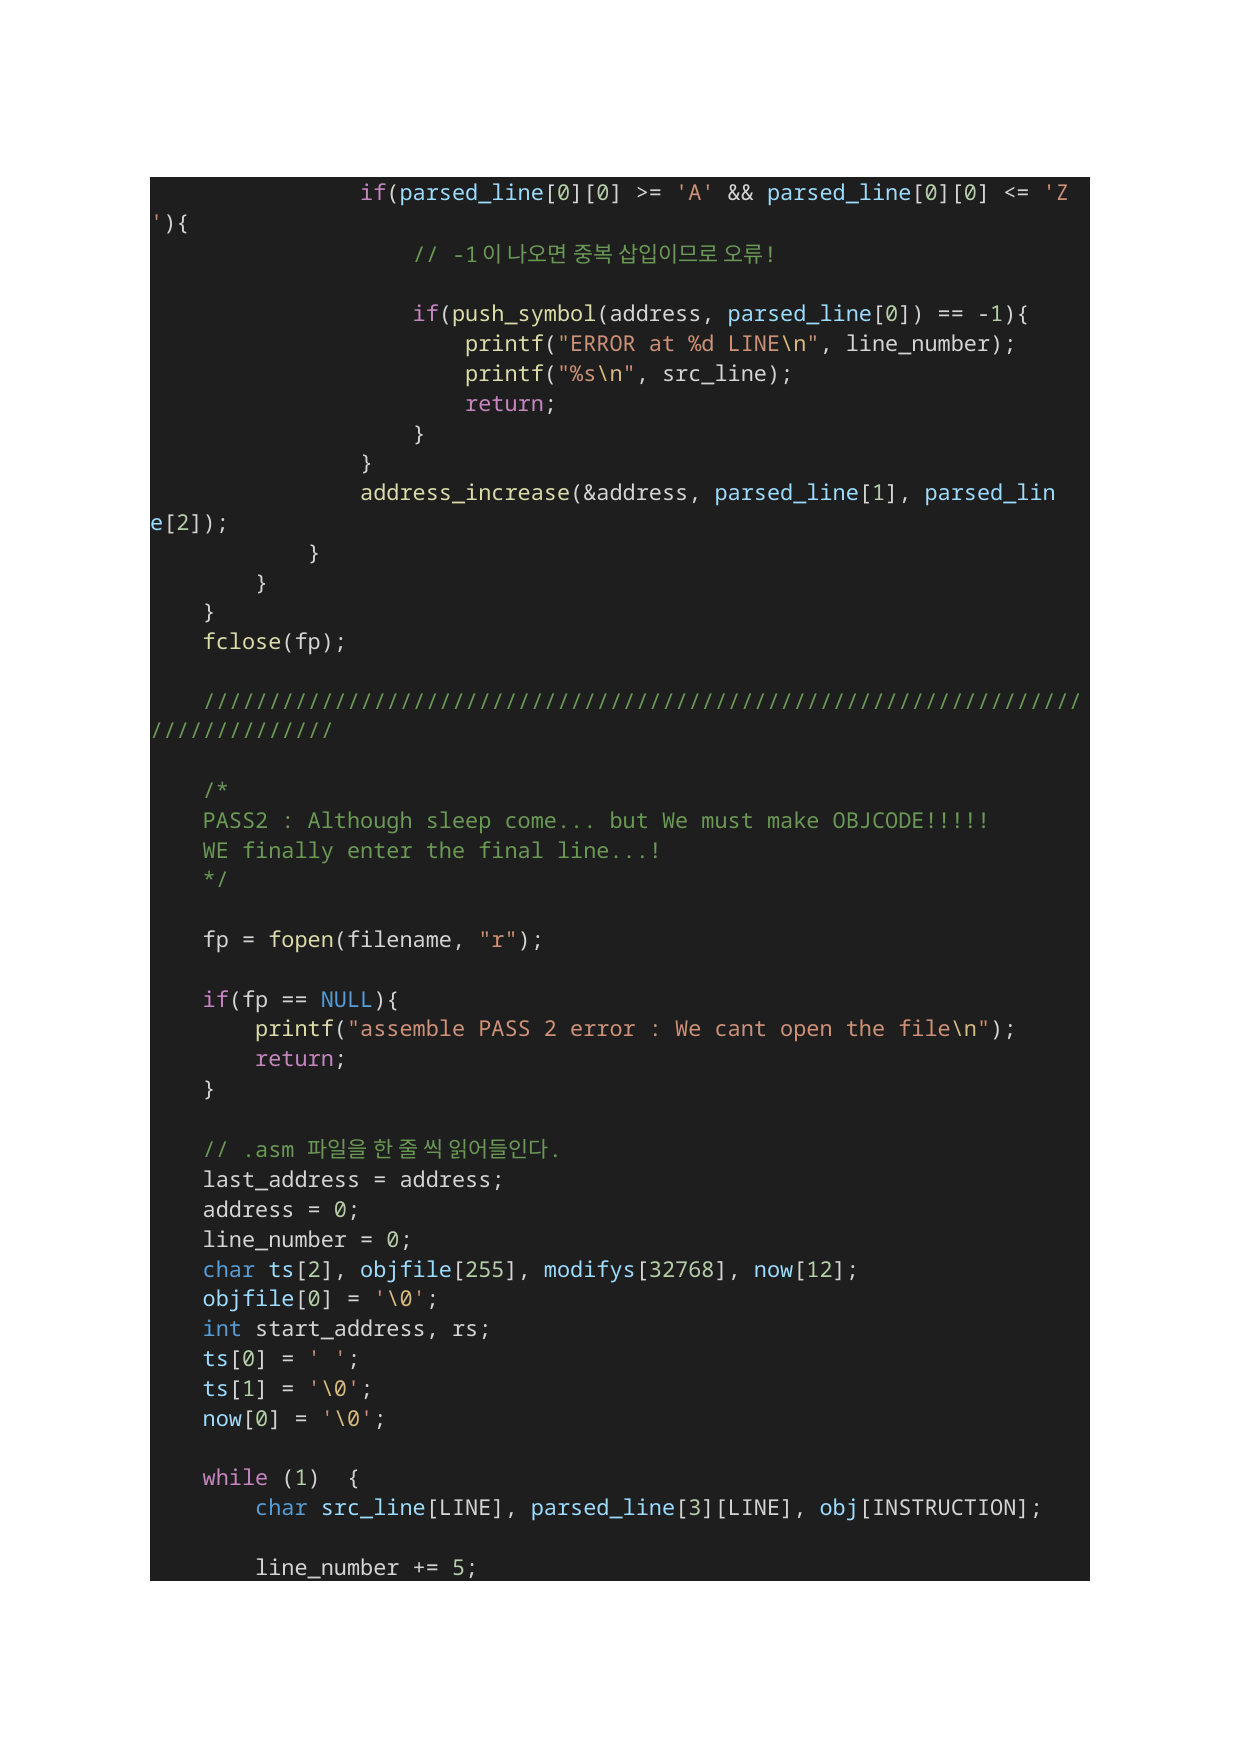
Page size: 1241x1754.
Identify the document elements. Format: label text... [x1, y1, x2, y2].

text char src_line[LINE], parsed_line[3][LINE], obj[INSTRUCTION]; [150, 1492, 1090, 1522]
text // -1이 나오면 중복 삽입이므로 오류! [150, 237, 1090, 268]
text PASS2 : Although sleep come... but We must make OBJCODE!!!!! [150, 805, 1090, 834]
text char ts[2], objfile[255], modifys[32768], now[12]; [150, 1254, 1090, 1283]
text WE finally enter the final line...! [150, 834, 1090, 864]
text address_increase(&address, parsed_line[1], parsed_line[2]); [150, 477, 1090, 537]
text printf("%s\n", src_line); [150, 358, 1090, 388]
text objfile[0] = '\0'; [150, 1283, 1090, 1313]
text while (1) { [150, 1462, 1090, 1492]
text ts[1] = '\0'; [150, 1373, 1090, 1403]
text } [150, 417, 1090, 447]
text printf("assemble PASS 2 error : We cant open the file\n"); [150, 1013, 1090, 1043]
text return; [150, 388, 1090, 417]
text line_number = 0; [150, 1224, 1090, 1254]
text } [150, 537, 1090, 566]
text return; [150, 1043, 1090, 1073]
text fclose(fp); [150, 626, 1090, 656]
text // .asm 파일을 한 줄 씩 읽어들인다. [150, 1132, 1090, 1164]
text } [150, 447, 1090, 477]
text ts[0] = ' '; [150, 1343, 1090, 1373]
text address = 0; [150, 1194, 1090, 1224]
text /* [150, 775, 1090, 805]
text fp = fopen(filename, "r"); [150, 924, 1090, 954]
text } [150, 1073, 1090, 1103]
text last_address = address; [150, 1164, 1090, 1194]
text now[0] = '\0'; [150, 1403, 1090, 1432]
text ///////////////////////////////////////////////////////////////////////////////// [150, 686, 1090, 745]
text printf("ERROR at %d LINE\n", line_number); [150, 328, 1090, 358]
text if(fp == NULL){ [150, 983, 1090, 1013]
text */ [150, 864, 1090, 894]
text } [150, 596, 1090, 626]
text int start_address, rs; [150, 1313, 1090, 1343]
text } [150, 566, 1090, 596]
text line_number += 5; [150, 1552, 1090, 1581]
text if(push_symbol(address, parsed_line[0]) == -1){ [150, 298, 1090, 328]
text if(parsed_line[0][0] >= 'A' && parsed_line[0][0] <= 'Z'){ [150, 177, 1090, 237]
